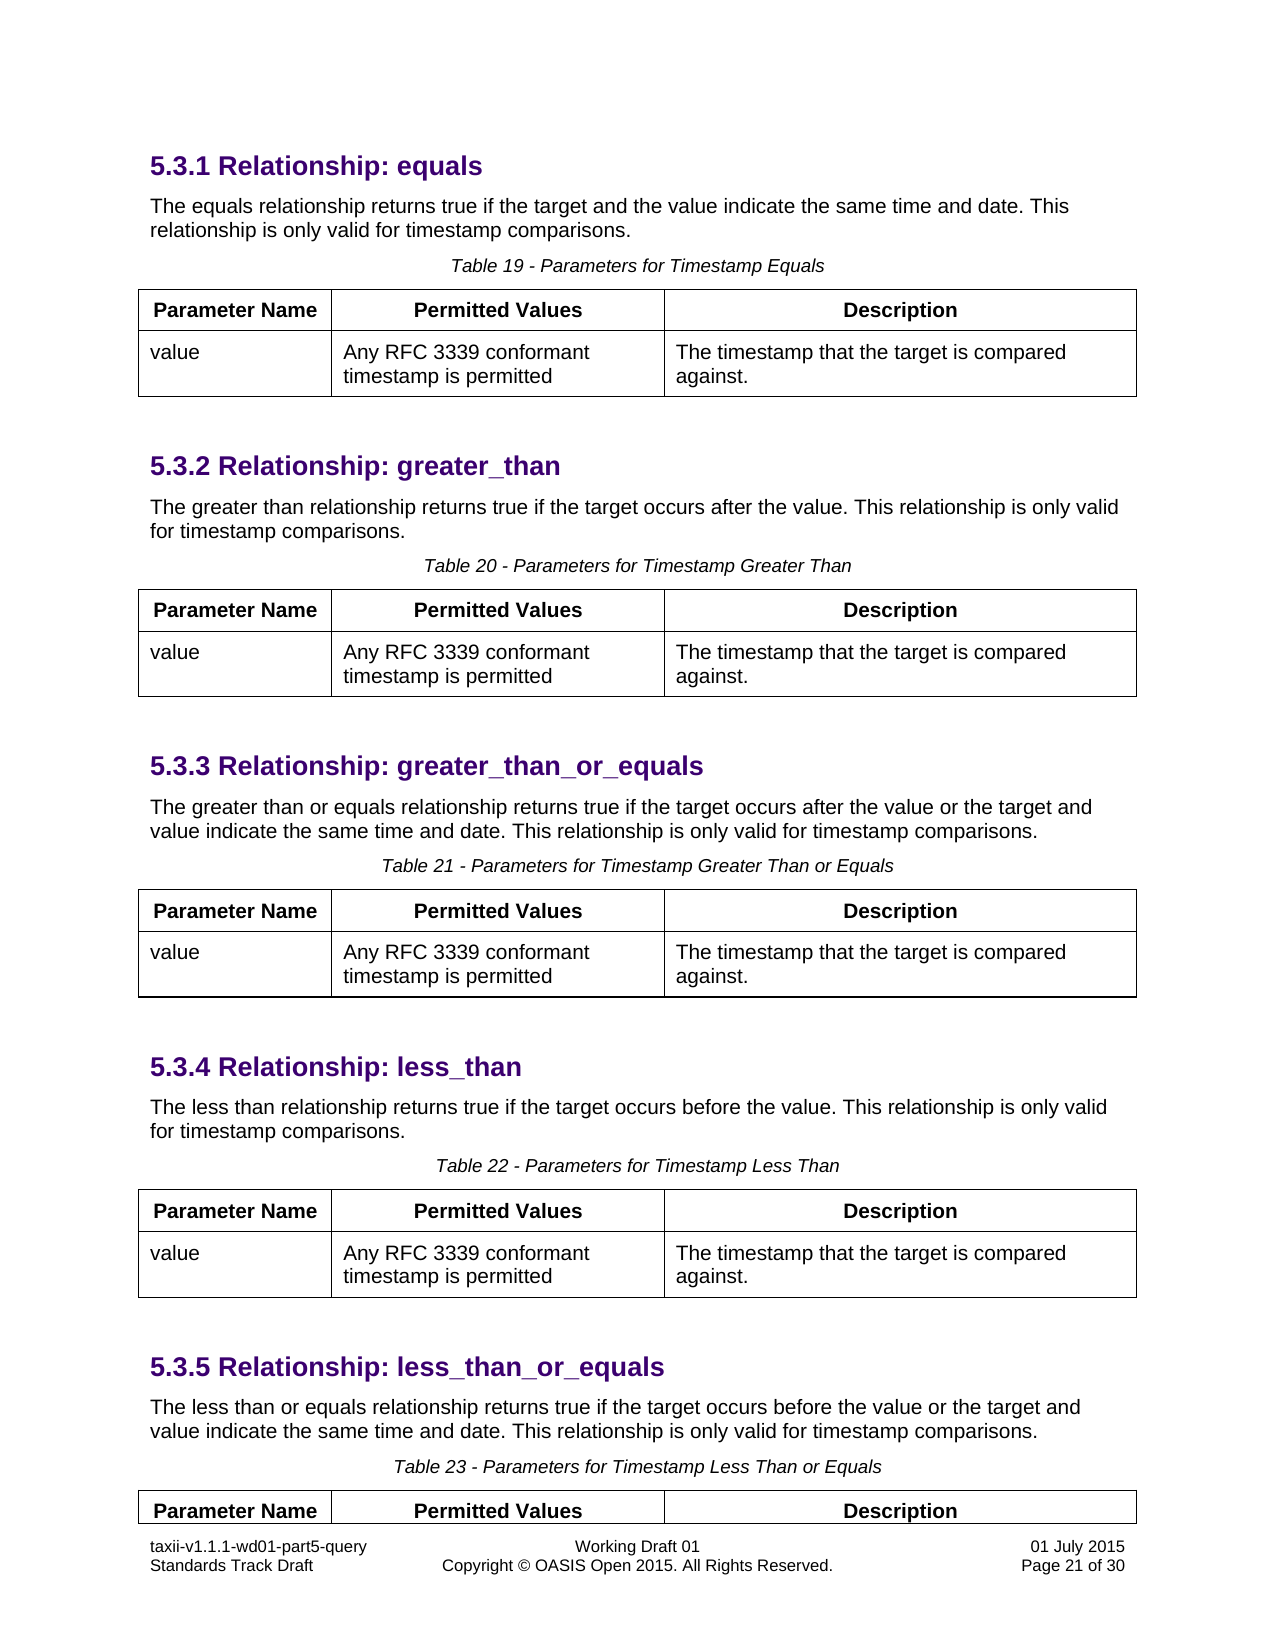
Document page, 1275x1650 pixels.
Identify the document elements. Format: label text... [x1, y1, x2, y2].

table_header Permitted Values [332, 590, 664, 631]
table_header Parameter Name [139, 890, 331, 931]
subtitle Relationship: greater_than [150, 450, 1125, 481]
table_cell value [139, 331, 331, 396]
table_header Permitted Values [332, 890, 664, 931]
table_cell value [139, 1232, 331, 1297]
subtitle Relationship: less_than_or_equals [150, 1351, 1125, 1382]
table_header Description [665, 290, 1136, 330]
table_header Description [665, 1190, 1136, 1231]
subtitle Relationship: greater_than_or_equals [150, 750, 1125, 782]
table_header Permitted Values [332, 1190, 664, 1231]
table_cell Any RFC 3339 conformant timestamp is permitted [332, 331, 664, 396]
table_header Parameter Name [139, 1190, 331, 1231]
table_header Parameter Name [139, 1491, 331, 1523]
table_header Permitted Values [332, 290, 664, 330]
table_cell The timestamp that the target is compared against. [665, 1232, 1136, 1297]
table_header Description [665, 1491, 1136, 1523]
table_cell value [139, 932, 331, 996]
table_header Description [665, 890, 1136, 931]
table_cell Any RFC 3339 conformant timestamp is permitted [332, 632, 664, 696]
table_cell The timestamp that the target is compared against. [665, 632, 1136, 696]
subtitle Relationship: less_than [150, 1051, 1125, 1082]
text The less than or equals relationship returns true if the target occurs before the value or the target and value indicate the same time and date. This relationship is only valid for timestamp comparisons. [150, 1395, 1125, 1443]
table_header Permitted Values [332, 1491, 664, 1523]
table_header Parameter Name [139, 290, 331, 330]
subtitle Relationship: equals [150, 150, 1125, 181]
table_cell The timestamp that the target is compared against. [665, 932, 1136, 996]
text The greater than relationship returns true if the target occurs after the value. This relationship is only valid for timestamp comparisons. [150, 494, 1125, 542]
table_cell The timestamp that the target is compared against. [665, 331, 1136, 396]
text The less than relationship returns true if the target occurs before the value. This relationship is only valid for timestamp comparisons. [150, 1095, 1125, 1143]
text The equals relationship returns true if the target and the value indicate the same time and date. This relationship is only valid for timestamp comparisons. [150, 194, 1125, 242]
table_header Parameter Name [139, 590, 331, 631]
text The greater than or equals relationship returns true if the target occurs after the value or the target and value indicate the same time and date. This relationship is only valid for timestamp comparisons. [150, 795, 1125, 843]
table_header Description [665, 590, 1136, 631]
table_cell value [139, 632, 331, 696]
table_cell Any RFC 3339 conformant timestamp is permitted [332, 1232, 664, 1297]
table_cell Any RFC 3339 conformant timestamp is permitted [332, 932, 664, 996]
